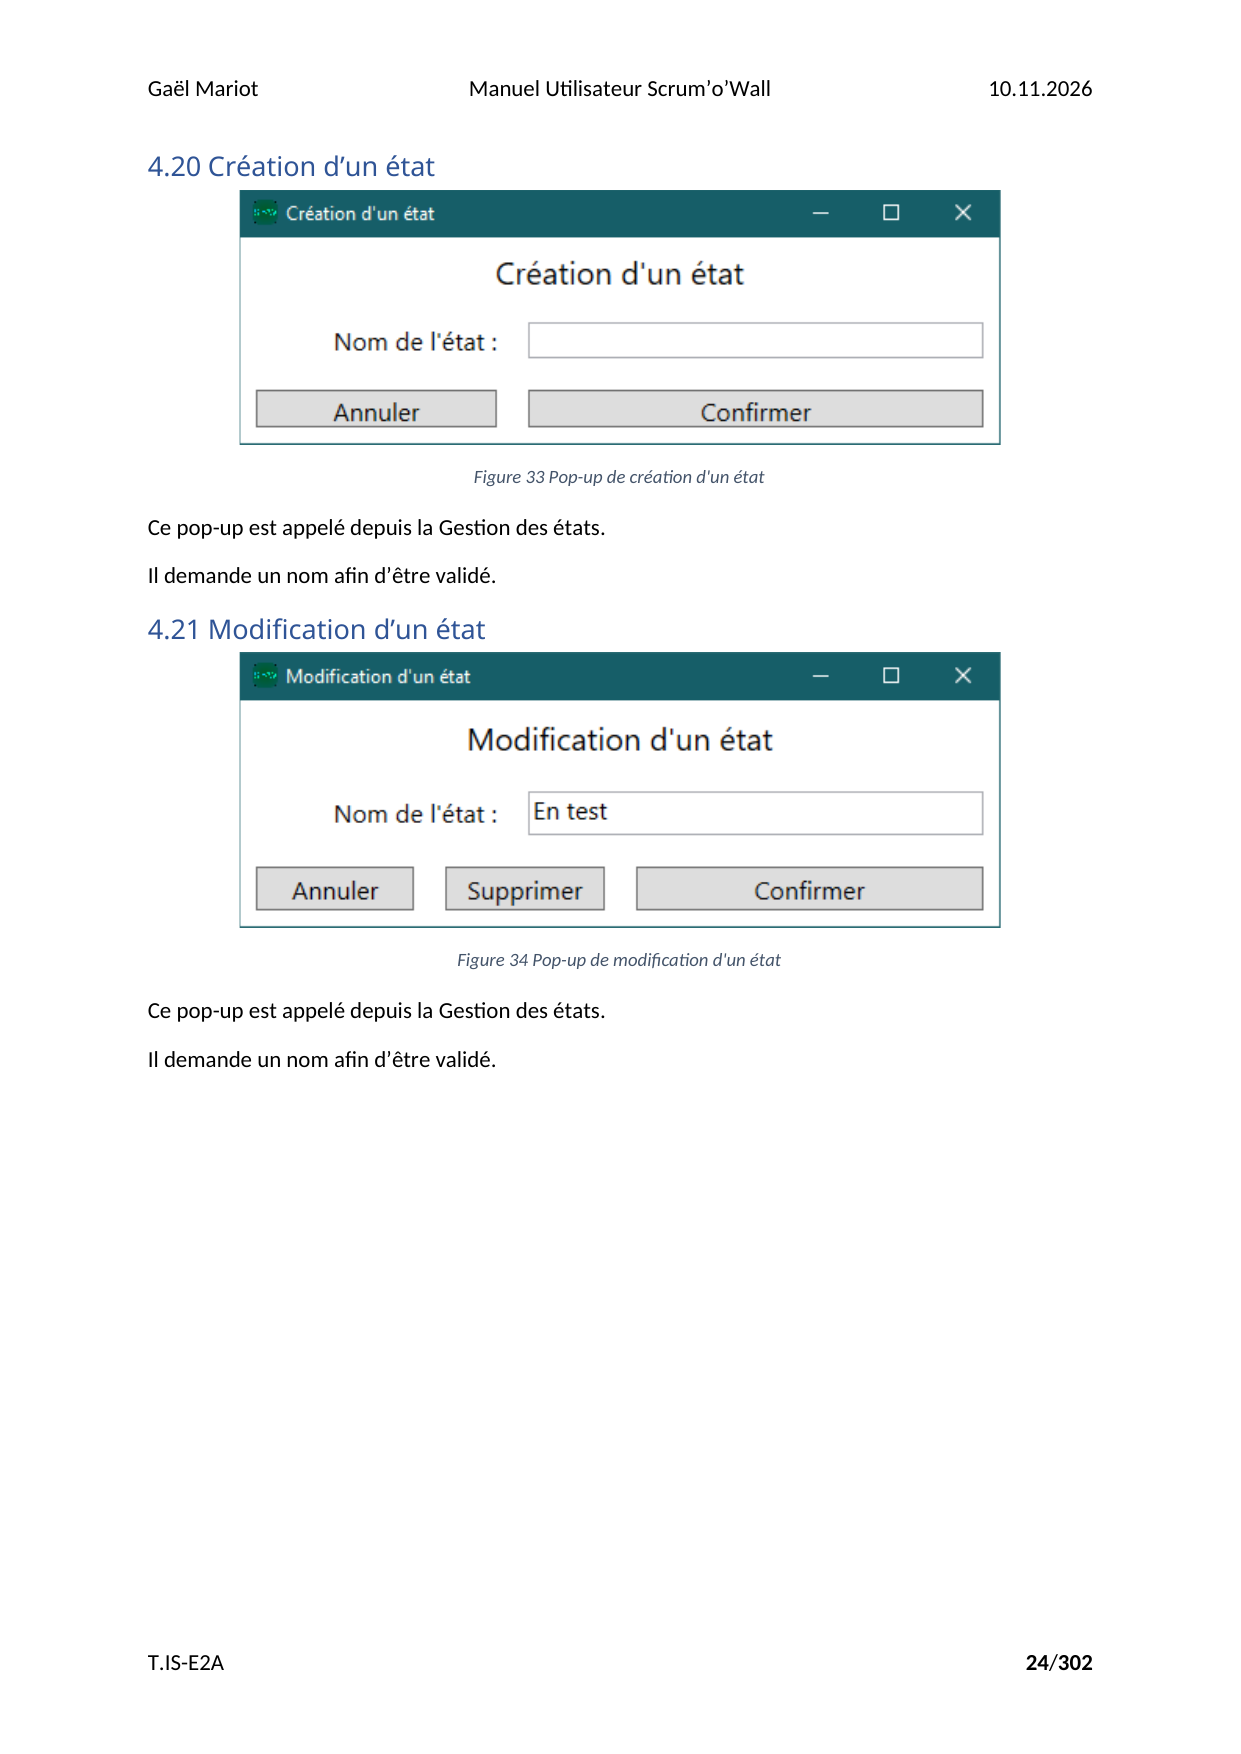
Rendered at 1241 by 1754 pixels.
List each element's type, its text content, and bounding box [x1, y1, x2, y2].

text Il demande un nom afin d’être validé. [148, 1045, 1093, 1073]
text Ce pop-up est appelé depuis la Gestion des états. [148, 996, 1093, 1024]
subtitle Modification d’un état [148, 610, 1093, 647]
subtitle Création d’un état [148, 148, 1093, 184]
picture [239, 652, 1001, 928]
text Ce pop-up est appelé depuis la Gestion des états. [148, 513, 1093, 541]
text Il demande un nom afin d’être validé. [148, 562, 1093, 589]
picture [239, 190, 1001, 445]
